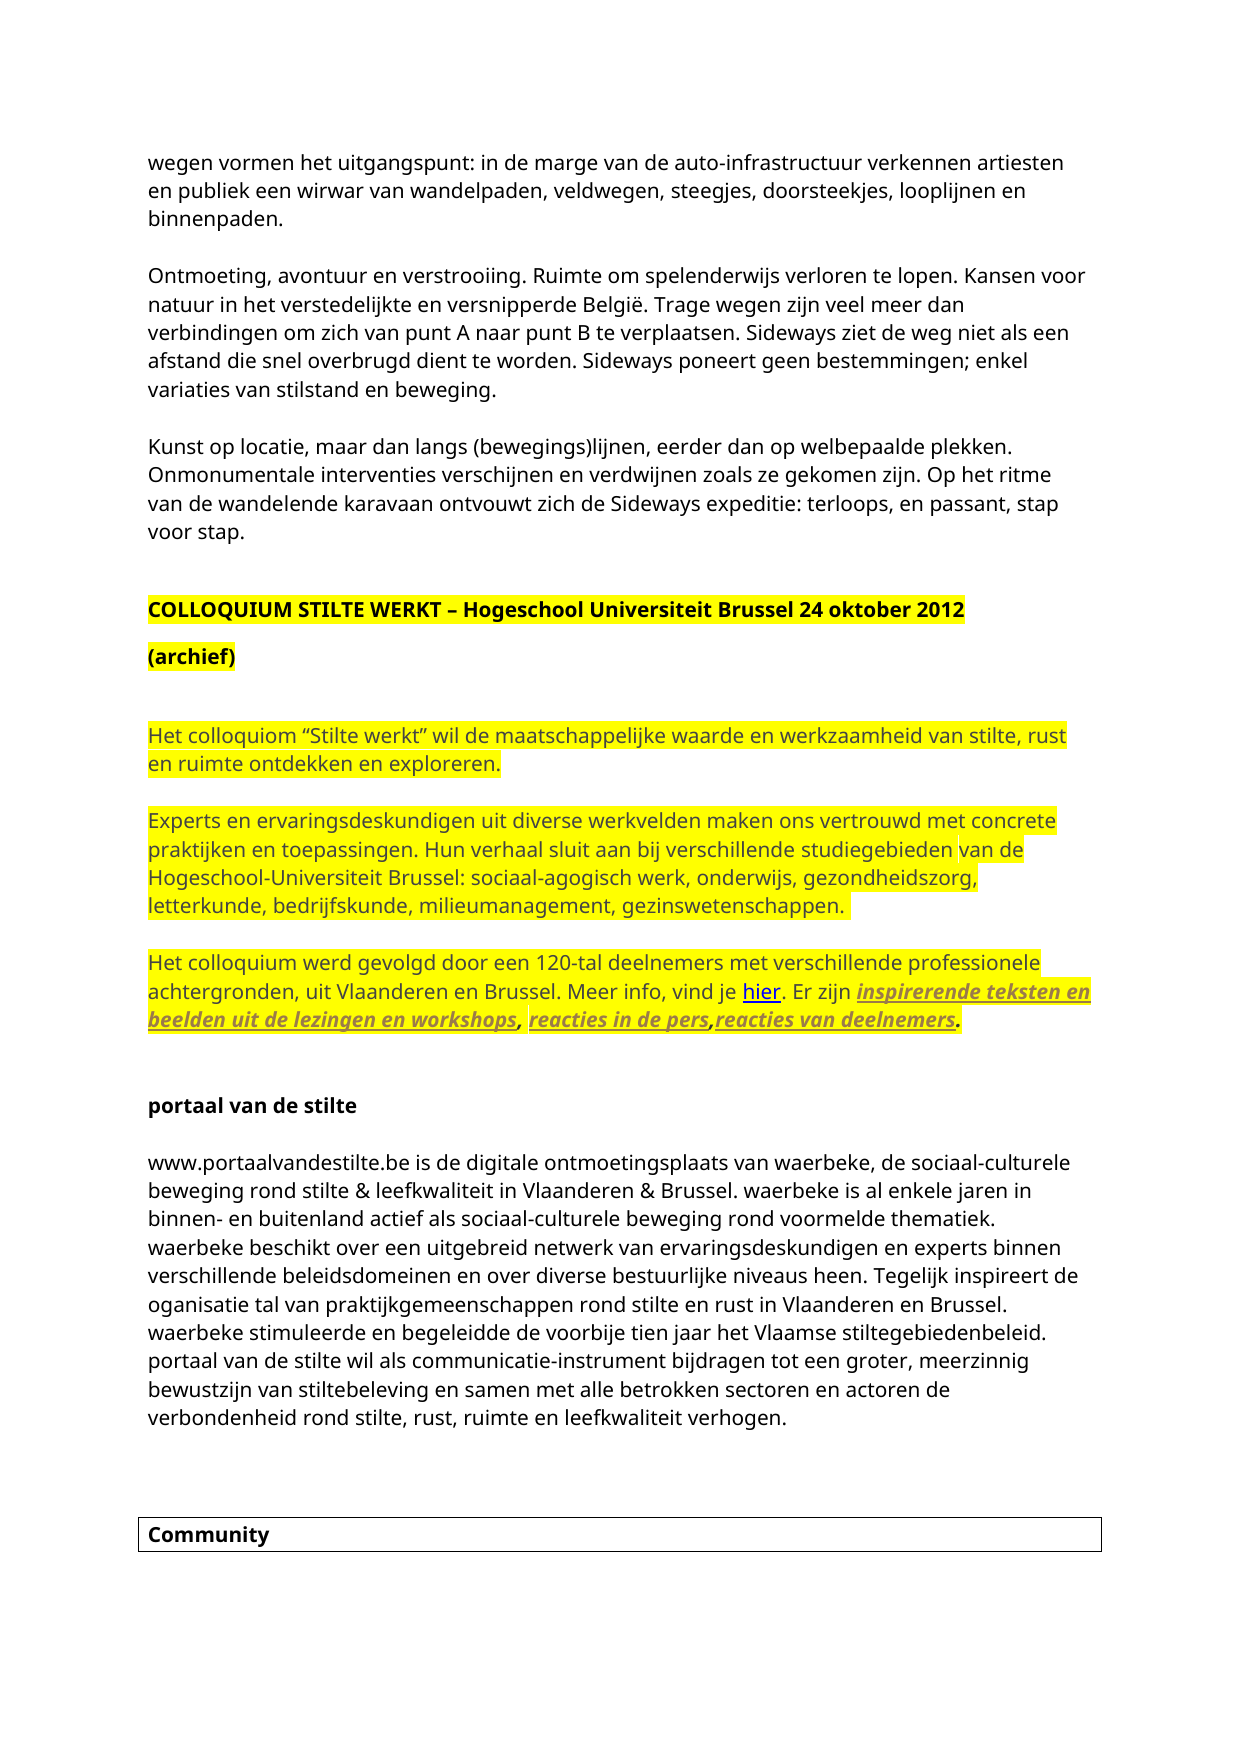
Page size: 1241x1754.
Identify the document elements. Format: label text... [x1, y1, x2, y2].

text portaal van de stilte wil als communicatie-instrument bijdragen tot een groter, meerzinnig bewustzijn van stiltebeleving en samen met alle betrokken sectoren en actoren de verbondenheid rond stilte, rust, ruimte en leefkwaliteit verhogen. [148, 1347, 1093, 1432]
text Ontmoeting, avontuur en verstrooiing. Ruimte om spelenderwijs verloren te lopen. Kansen voor natuur in het verstedelijkte en versnipperde België. Trage wegen zijn veel meer dan verbindingen om zich van punt A naar punt B te verplaatsen. Sideways ziet de weg niet als een afstand die snel overbrugd dient te worden. Sideways poneert geen bestemmingen; enkel variaties van stilstand en beweging. [148, 261, 1093, 403]
text portaal van de stilte [148, 1091, 1093, 1119]
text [148, 148, 1093, 233]
text Kunst op locatie, maar dan langs (bewegings)lijnen, eerder dan op welbepaalde plekken. Onmonumentale interventies verschijnen en verdwijnen zoals ze gekomen zijn. Op het ritme van de wandelende karavaan ontvouwt zich de Sideways expeditie: terloops, en passant, stap voor stap. [148, 432, 1093, 546]
text www.portaalvandestilte.be is de digitale ontmoetingsplaats van waerbeke, de sociaal-culturele beweging rond stilte & leefkwaliteit in Vlaanderen & Brussel. waerbeke is al enkele jaren in binnen- en buitenland actief als sociaal-culturele beweging rond voormelde thematiek. waerbeke beschikt over een uitgebreid netwerk van ervaringsdeskundigen en experts binnen verschillende beleidsdomeinen en over diverse bestuurlijke niveaus heen. Tegelijk inspireert de oganisatie tal van praktijkgemeenschappen rond stilte en rust in Vlaanderen en Brussel. waerbeke stimuleerde en begeleidde de voorbije tien jaar het Vlaamse stiltegebiedenbeleid. [148, 1148, 1093, 1347]
text Het colloquiom “Stilte werkt” wil de maatschappelijke waarde en werkzaamheid van stilte, rust en ruimte ontdekken en exploreren. Experts en ervaringsdeskundigen uit diverse werkvelden maken ons vertrouwd met concrete praktijken en toepassingen. Hun verhaal sluit aan bij verschillende studiegebieden van de Hogeschool-Universiteit Brussel: sociaal-agogisch werk, onderwijs, gezondheidszorg, letterkunde, bedrijfskunde, milieumanagement, gezinswetenschappen. Het colloquium werd gevolgd door een 120-tal deelnemers met verschillende professionele achtergronden, uit Vlaanderen en Brussel. Meer info, vind je hier. Er zijn inspirerende teksten en beelden uit de lezingen en workshops, reacties in de pers,reacties van deelnemers. [148, 721, 1093, 1034]
text Community [139, 1518, 1101, 1551]
subtitle COLLOQUIUM STILTE WERKT – Hogeschool Universiteit Brussel 24 oktober 2012 (archief) [148, 577, 1093, 671]
